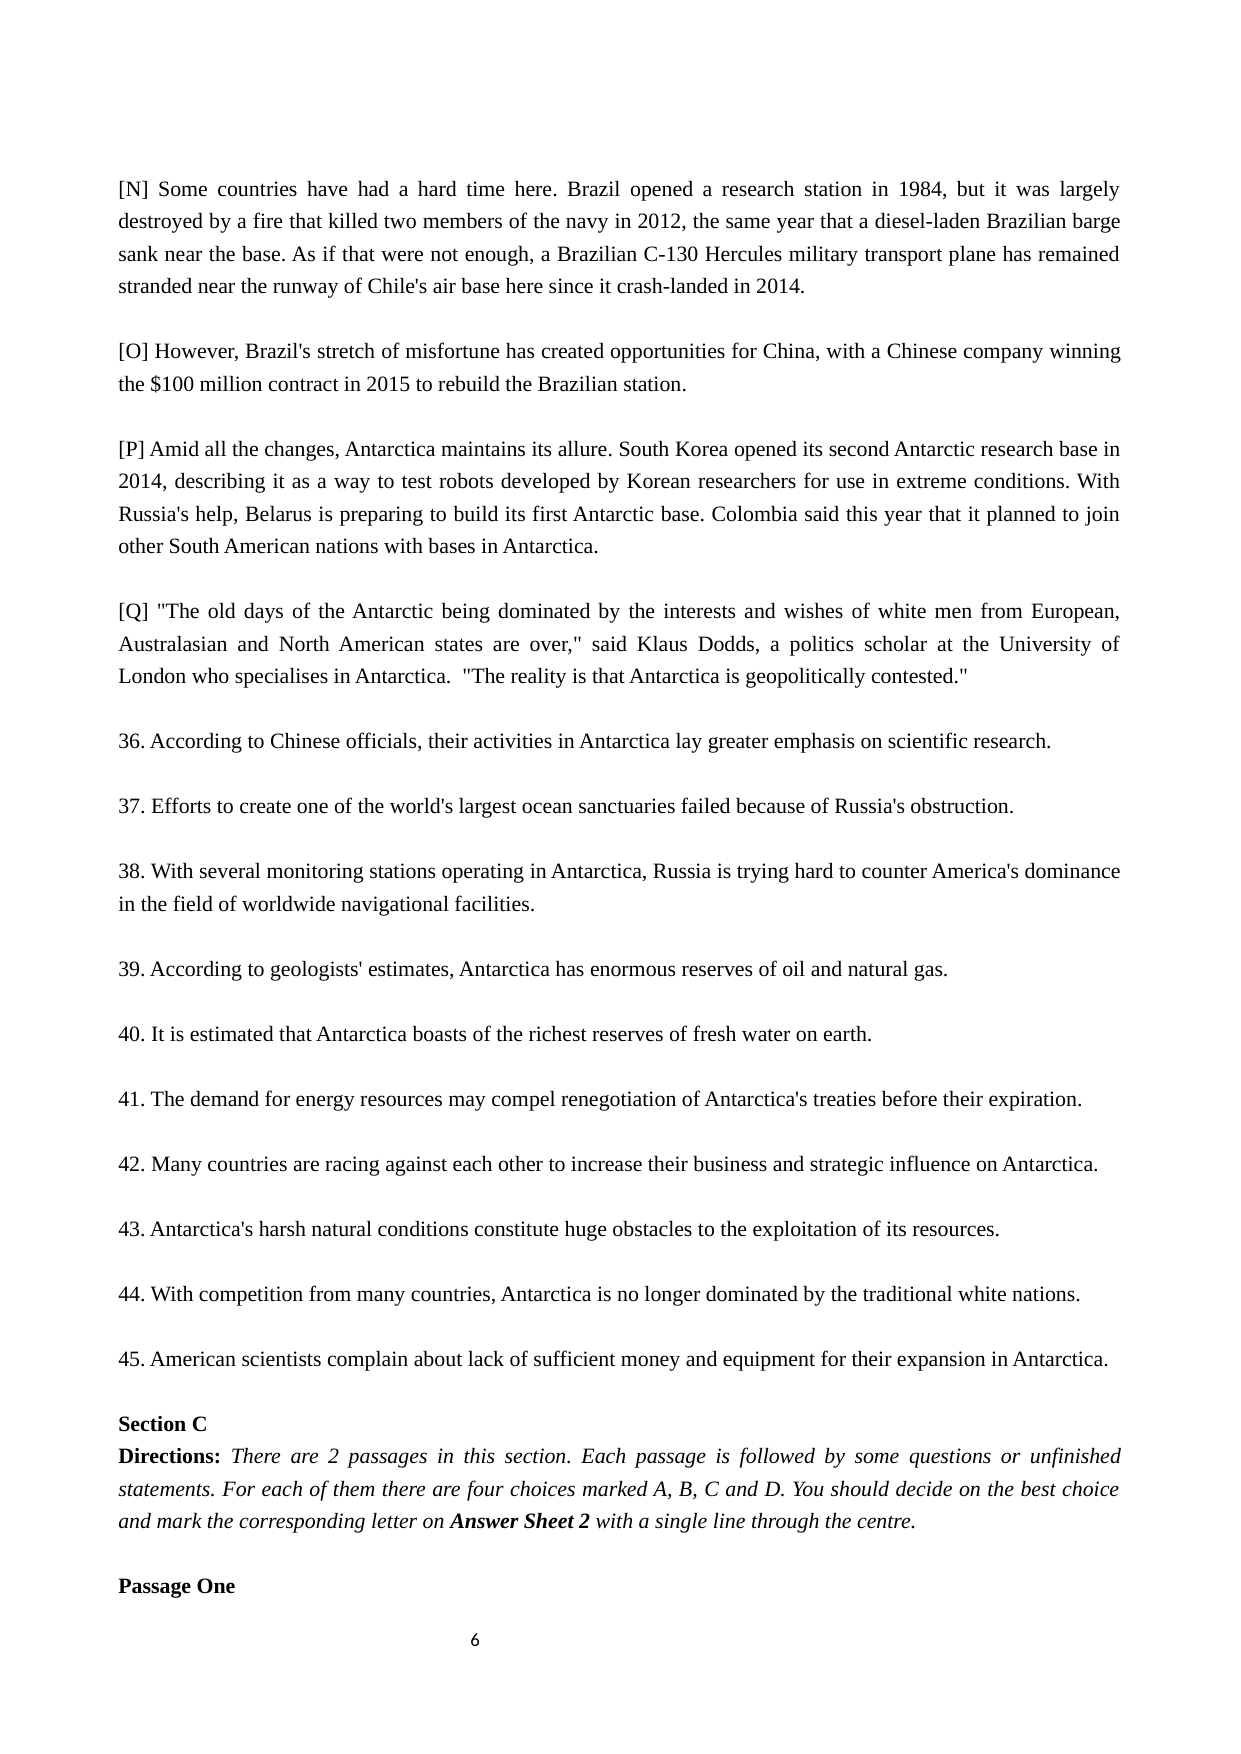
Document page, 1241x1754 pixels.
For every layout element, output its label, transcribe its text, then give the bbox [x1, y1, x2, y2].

text 44. With competition from many countries, Antarctica is no longer dominated by the traditional white nations. [118, 1277, 1122, 1310]
text [P] Amid all the changes, Antarctica maintains its allure. South Korea opened its second Antarctic research base in 2014, describing it as a way to test robots developed by Korean researchers for use in extreme conditions. With Russia's help, Belarus is preparing to build its first Antarctic base. Colombia said this year that it planned to join other South American nations with bases in Antarctica. [118, 432, 1122, 562]
text 43. Antarctica's harsh natural conditions constitute huge obstacles to the exploitation of its resources. [118, 1212, 1122, 1245]
text 38. With several monitoring stations operating in Antarctica, Russia is trying hard to counter America's dominance in the field of worldwide navigational facilities. [118, 855, 1122, 920]
text 39. According to geologists' estimates, Antarctica has enormous reserves of oil and natural gas. [118, 952, 1122, 985]
text 40. It is estimated that Antarctica boasts of the richest reserves of fresh water on earth. [118, 1017, 1122, 1050]
text [Q] "The old days of the Antarctic being dominated by the interests and wishes of white men from European, Australasian and North American states are over," said Klaus Dodds, a politics scholar at the University of London who specialises in Antarctica. "The reality is that Antarctica is geopolitically contested." [118, 595, 1122, 692]
text 36. According to Chinese officials, their activities in Antarctica lay greater emphasis on scientific research. [118, 725, 1122, 757]
text 45. American scientists complain about lack of sufficient money and equipment for their expansion in Antarctica. [118, 1342, 1122, 1375]
text Directions: There are 2 passages in this section. Each passage is followed by some questions or unfinished statements. For each of them there are four choices marked A, B, C and D. You should decide on the best choice and mark the corresponding letter on Answer Sheet 2 with a single line through the centre. [118, 1440, 1122, 1537]
text 41. The demand for energy resources may compel renegotiation of Antarctica's treaties before their expiration. [118, 1082, 1122, 1115]
text [N] Some countries have had a hard time here. Brazil opened a research station in 1984, but it was largely destroyed by a fire that killed two members of the navy in 2012, the same year that a diesel-laden Brazilian barge sank near the base. As if that were not enough, a Brazilian C-130 Hercules military transport plane has remained stranded near the runway of Chile's air base here since it crash-landed in 2014. [118, 172, 1122, 302]
text 42. Many countries are racing against each other to increase their business and strategic influence on Antarctica. [118, 1147, 1122, 1180]
text [O] However, Brazil's stretch of misfortune has created opportunities for China, with a Chinese company winning the $100 million contract in 2015 to rebuild the Brazilian station. [118, 335, 1122, 400]
text Passage One [118, 1570, 1122, 1602]
text 37. Efforts to create one of the world's largest ocean sanctuaries failed because of Russia's obstruction. [118, 790, 1122, 822]
text Section C [118, 1407, 1122, 1440]
